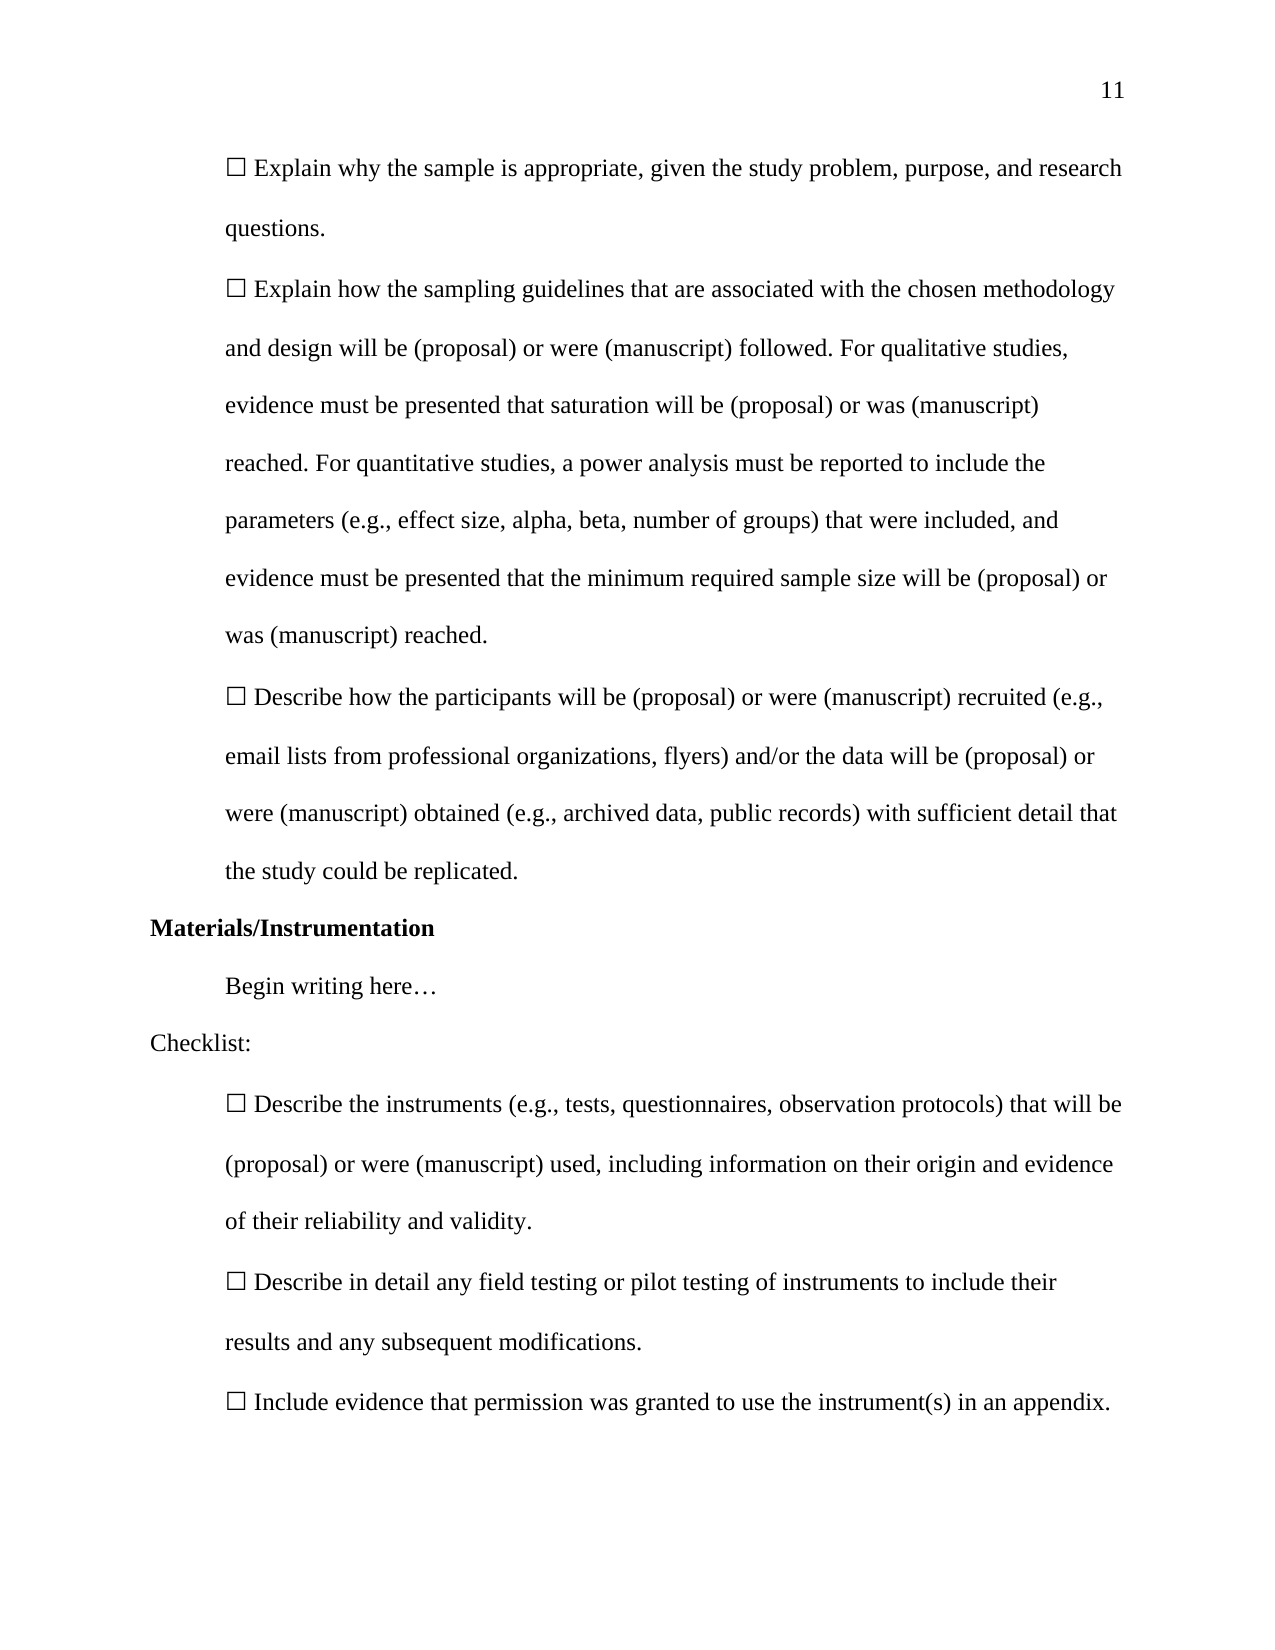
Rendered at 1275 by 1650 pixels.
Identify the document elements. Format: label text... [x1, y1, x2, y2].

text Explain why the sample is appropriate, given the study problem, purpose, and research questions. [225, 150, 1125, 242]
text Checklist: [150, 1028, 1125, 1057]
text Describe in detail any field testing or pilot testing of instruments to include their results and any subsequent modifications. [225, 1264, 1125, 1355]
text Explain how the sampling guidelines that are associated with the chosen methodology and design will be (proposal) or were (manuscript) followed. For qualitative studies, evidence must be presented that saturation will be (proposal) or was (manuscript) reached. For quantitative studies, a power analysis must be reported to include the parameters (e.g., effect size, alpha, beta, number of groups) that were included, and evidence must be presented that the minimum required sample size will be (proposal) or was (manuscript) reached. [225, 270, 1125, 649]
text Describe how the participants will be (proposal) or were (manuscript) recruited (e.g., email lists from professional organizations, flyers) and/or the data will be (proposal) or were (manuscript) obtained (e.g., archived data, public records) with sufficient detail that the study could be replicated. [225, 678, 1125, 885]
text Describe the instruments (e.g., tests, questionnaires, observation protocols) that will be (proposal) or were (manuscript) used, including information on their origin and evidence of their reliability and validity. [225, 1086, 1125, 1235]
text Begin writing here… [150, 971, 1125, 1000]
text Include evidence that permission was granted to use the instrument(s) in an appendix. [225, 1384, 1125, 1418]
subtitle Materials/Instrumentation [150, 913, 1125, 942]
